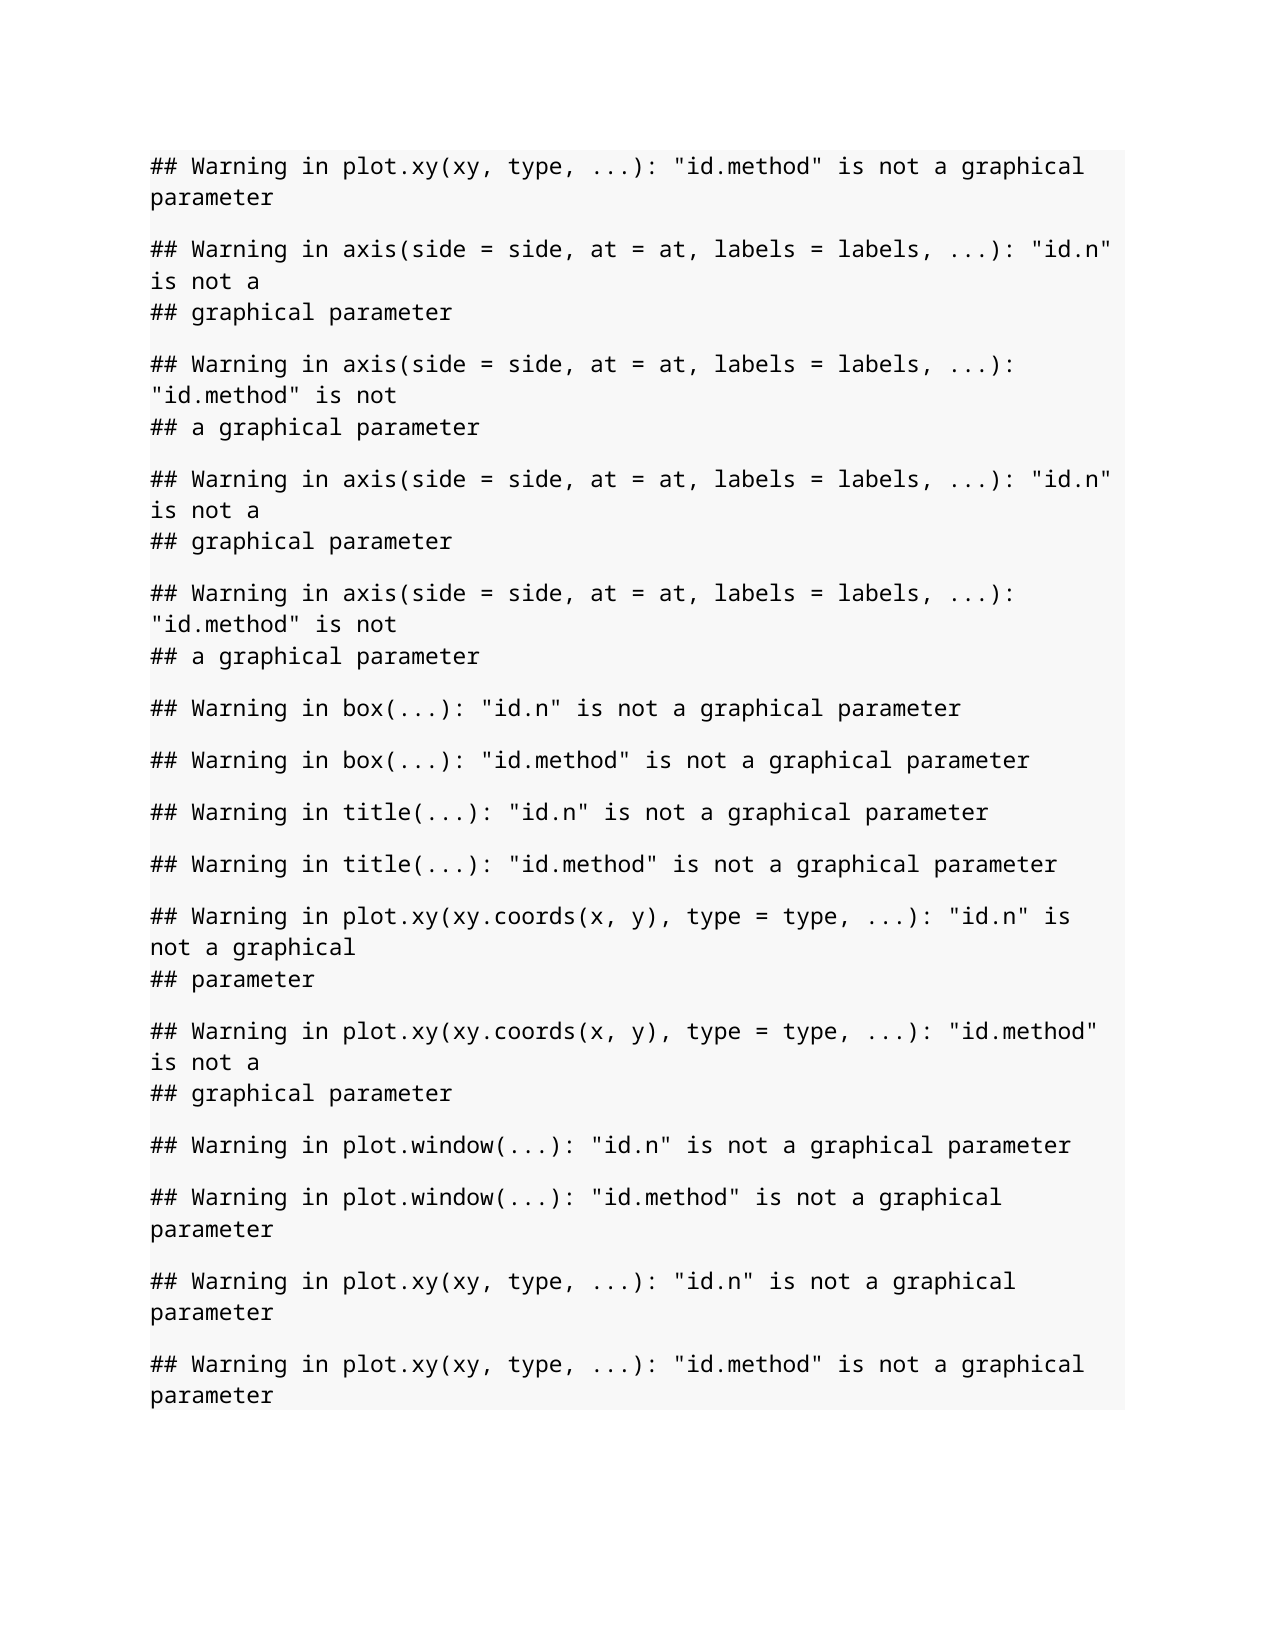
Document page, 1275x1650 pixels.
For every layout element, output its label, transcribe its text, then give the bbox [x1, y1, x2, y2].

text ## Warning in plot.window(...): "id.method" is not a graphical parameter [150, 1181, 1125, 1244]
text ## Warning in plot.window(...): "id.n" is not a graphical parameter [150, 1129, 1125, 1160]
text ## Warning in box(...): "id.n" is not a graphical parameter [150, 692, 1125, 723]
text ## Warning in axis(side = side, at = at, labels = labels, ...): "id.method" is not ## a graphical parameter [150, 577, 1125, 671]
text ## Warning in axis(side = side, at = at, labels = labels, ...): "id.n" is not a ## graphical parameter [150, 462, 1125, 556]
text ## Warning in title(...): "id.n" is not a graphical parameter [150, 796, 1125, 827]
text ## Warning in axis(side = side, at = at, labels = labels, ...): "id.method" is not ## a graphical parameter [150, 348, 1125, 442]
text ## Warning in title(...): "id.method" is not a graphical parameter [150, 848, 1125, 879]
text ## Warning in plot.xy(xy.coords(x, y), type = type, ...): "id.method" is not a ## graphical parameter [150, 1014, 1125, 1108]
text ## Warning in plot.xy(xy.coords(x, y), type = type, ...): "id.n" is not a graphical ## parameter [150, 900, 1125, 994]
text ## Warning in axis(side = side, at = at, labels = labels, ...): "id.n" is not a ## graphical parameter [150, 233, 1125, 327]
text ## Warning in plot.xy(xy, type, ...): "id.n" is not a graphical parameter [150, 1264, 1125, 1327]
text ## Warning in plot.xy(xy, type, ...): "id.method" is not a graphical parameter [150, 1348, 1125, 1410]
text ## Warning in plot.xy(xy, type, ...): "id.method" is not a graphical parameter [150, 150, 1125, 212]
text ## Warning in box(...): "id.method" is not a graphical parameter [150, 744, 1125, 775]
